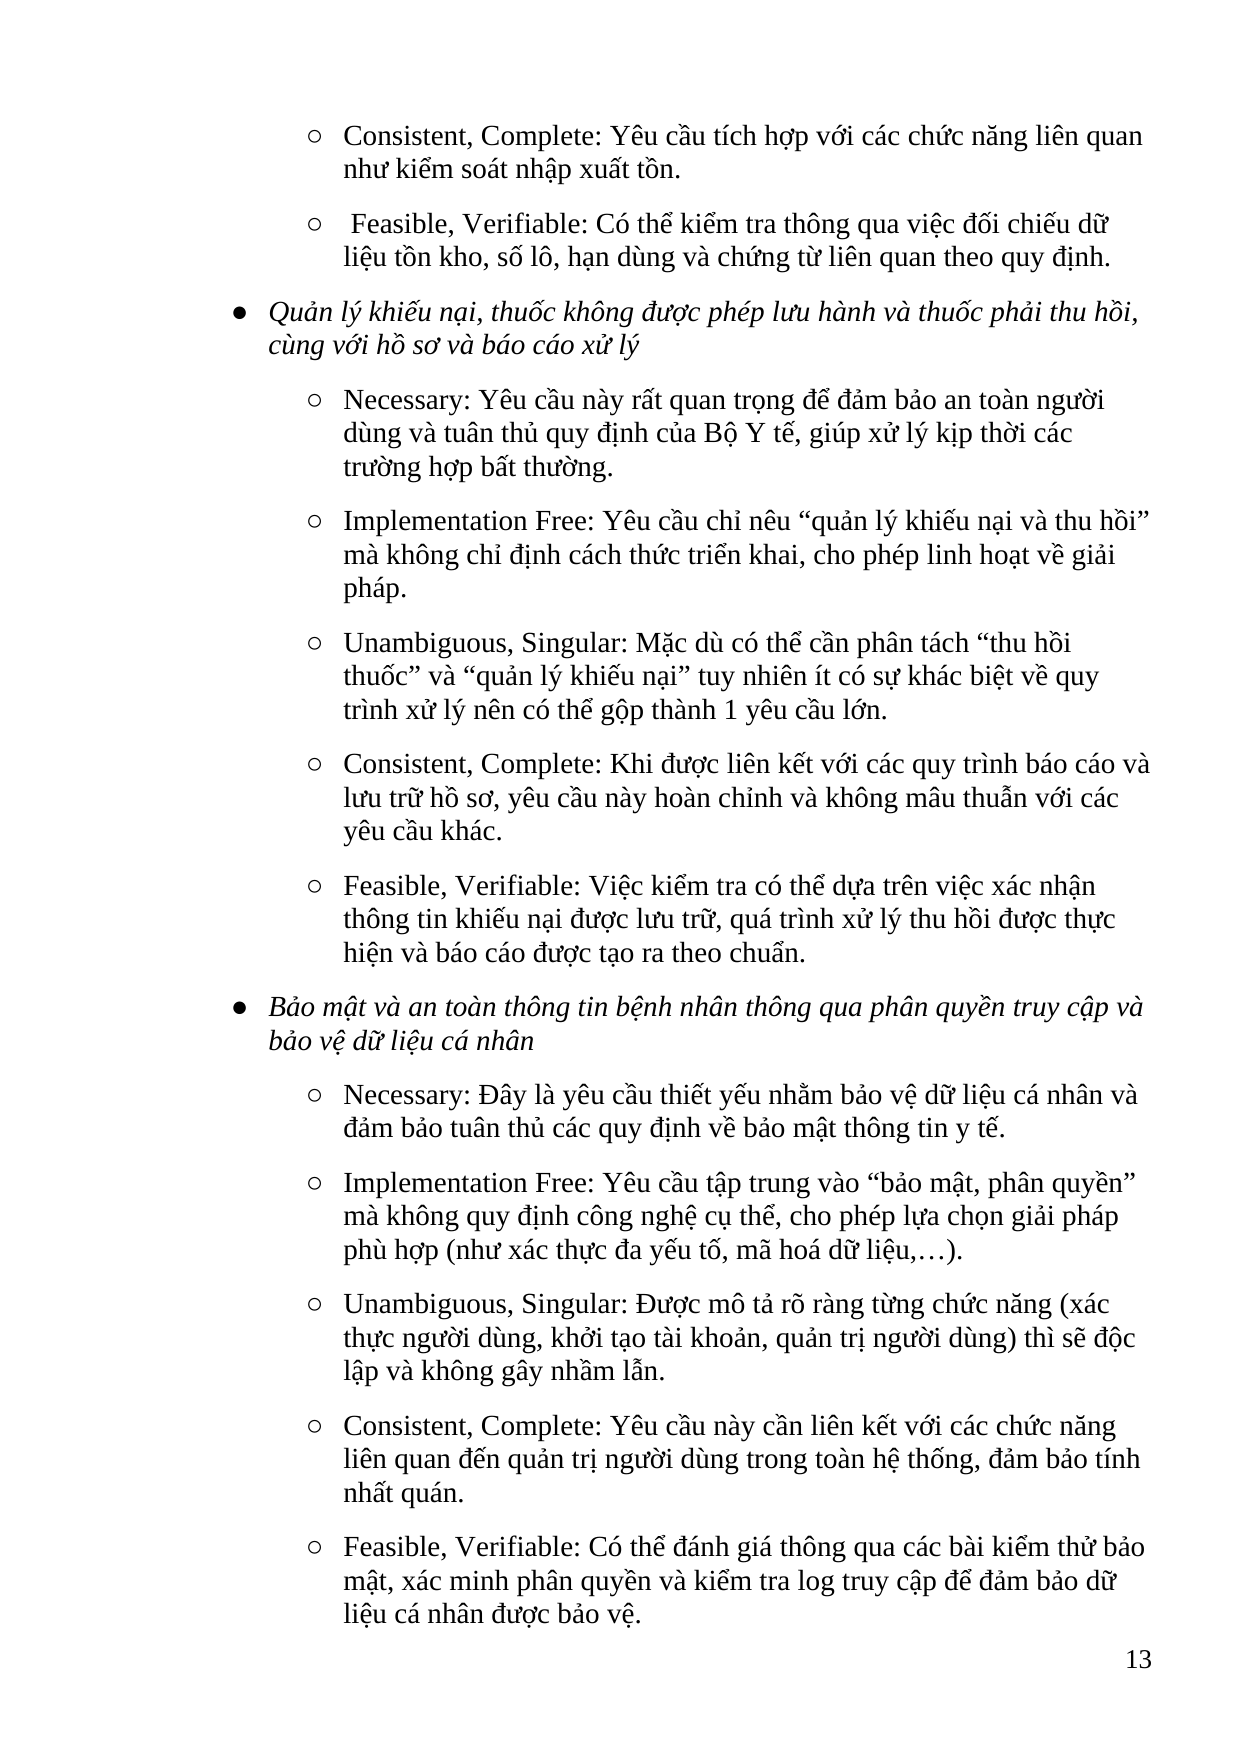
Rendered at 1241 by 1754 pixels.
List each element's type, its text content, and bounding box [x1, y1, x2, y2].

list Feasible, Verifiable: Có thể đánh giá thông qua các bài kiểm thử bảo mật, xác minh phân quyền và kiểm tra log truy cập để đảm bảo dữ liệu cá nhân được bảo vệ. [306, 1529, 1152, 1630]
list Feasible, Verifiable: Có thể kiểm tra thông qua việc đối chiếu dữ liệu tồn kho, số lô, hạn dùng và chứng từ liên quan theo quy định. [306, 206, 1152, 273]
list Unambiguous, Singular: Mặc dù có thể cần phân tách “thu hồi thuốc” và “quản lý khiếu nại” tuy nhiên ít có sự khác biệt về quy trình xử lý nên có thể gộp thành 1 yêu cầu lớn. [306, 625, 1152, 725]
list Consistent, Complete: Yêu cầu này cần liên kết với các chức năng liên quan đến quản trị người dùng trong toàn hệ thống, đảm bảo tính nhất quán. [306, 1408, 1152, 1508]
list Feasible, Verifiable: Việc kiểm tra có thể dựa trên việc xác nhận thông tin khiếu nại được lưu trữ, quá trình xử lý thu hồi được thực hiện và báo cáo được tạo ra theo chuẩn. [306, 868, 1152, 968]
list Quản lý khiếu nại, thuốc không được phép lưu hành và thuốc phải thu hồi, cùng với hồ sơ và báo cáo xử lý [231, 294, 1152, 361]
list Consistent, Complete: Khi được liên kết với các quy trình báo cáo và lưu trữ hồ sơ, yêu cầu này hoàn chỉnh và không mâu thuẫn với các yêu cầu khác. [306, 746, 1152, 847]
list Bảo mật và an toàn thông tin bệnh nhân thông qua phân quyền truy cập và bảo vệ dữ liệu cá nhân [231, 989, 1152, 1056]
list Implementation Free: Yêu cầu chỉ nêu “quản lý khiếu nại và thu hồi” mà không chỉ định cách thức triển khai, cho phép linh hoạt về giải pháp. [306, 503, 1152, 604]
list Unambiguous, Singular: Được mô tả rõ ràng từng chức năng (xác thực người dùng, khởi tạo tài khoản, quản trị người dùng) thì sẽ độc lập và không gây nhầm lẫn. [306, 1286, 1152, 1387]
list Implementation Free: Yêu cầu tập trung vào “bảo mật, phân quyền” mà không quy định công nghệ cụ thể, cho phép lựa chọn giải pháp phù hợp (như xác thực đa yếu tố, mã hoá dữ liệu,…). [306, 1165, 1152, 1266]
list Consistent, Complete: Yêu cầu tích hợp với các chức năng liên quan như kiểm soát nhập xuất tồn. [306, 118, 1152, 185]
list Necessary: Đây là yêu cầu thiết yếu nhằm bảo vệ dữ liệu cá nhân và đảm bảo tuân thủ các quy định về bảo mật thông tin y tế. [306, 1077, 1152, 1144]
list Necessary: Yêu cầu này rất quan trọng để đảm bảo an toàn người dùng và tuân thủ quy định của Bộ Y tế, giúp xử lý kịp thời các trường hợp bất thường. [306, 382, 1152, 482]
